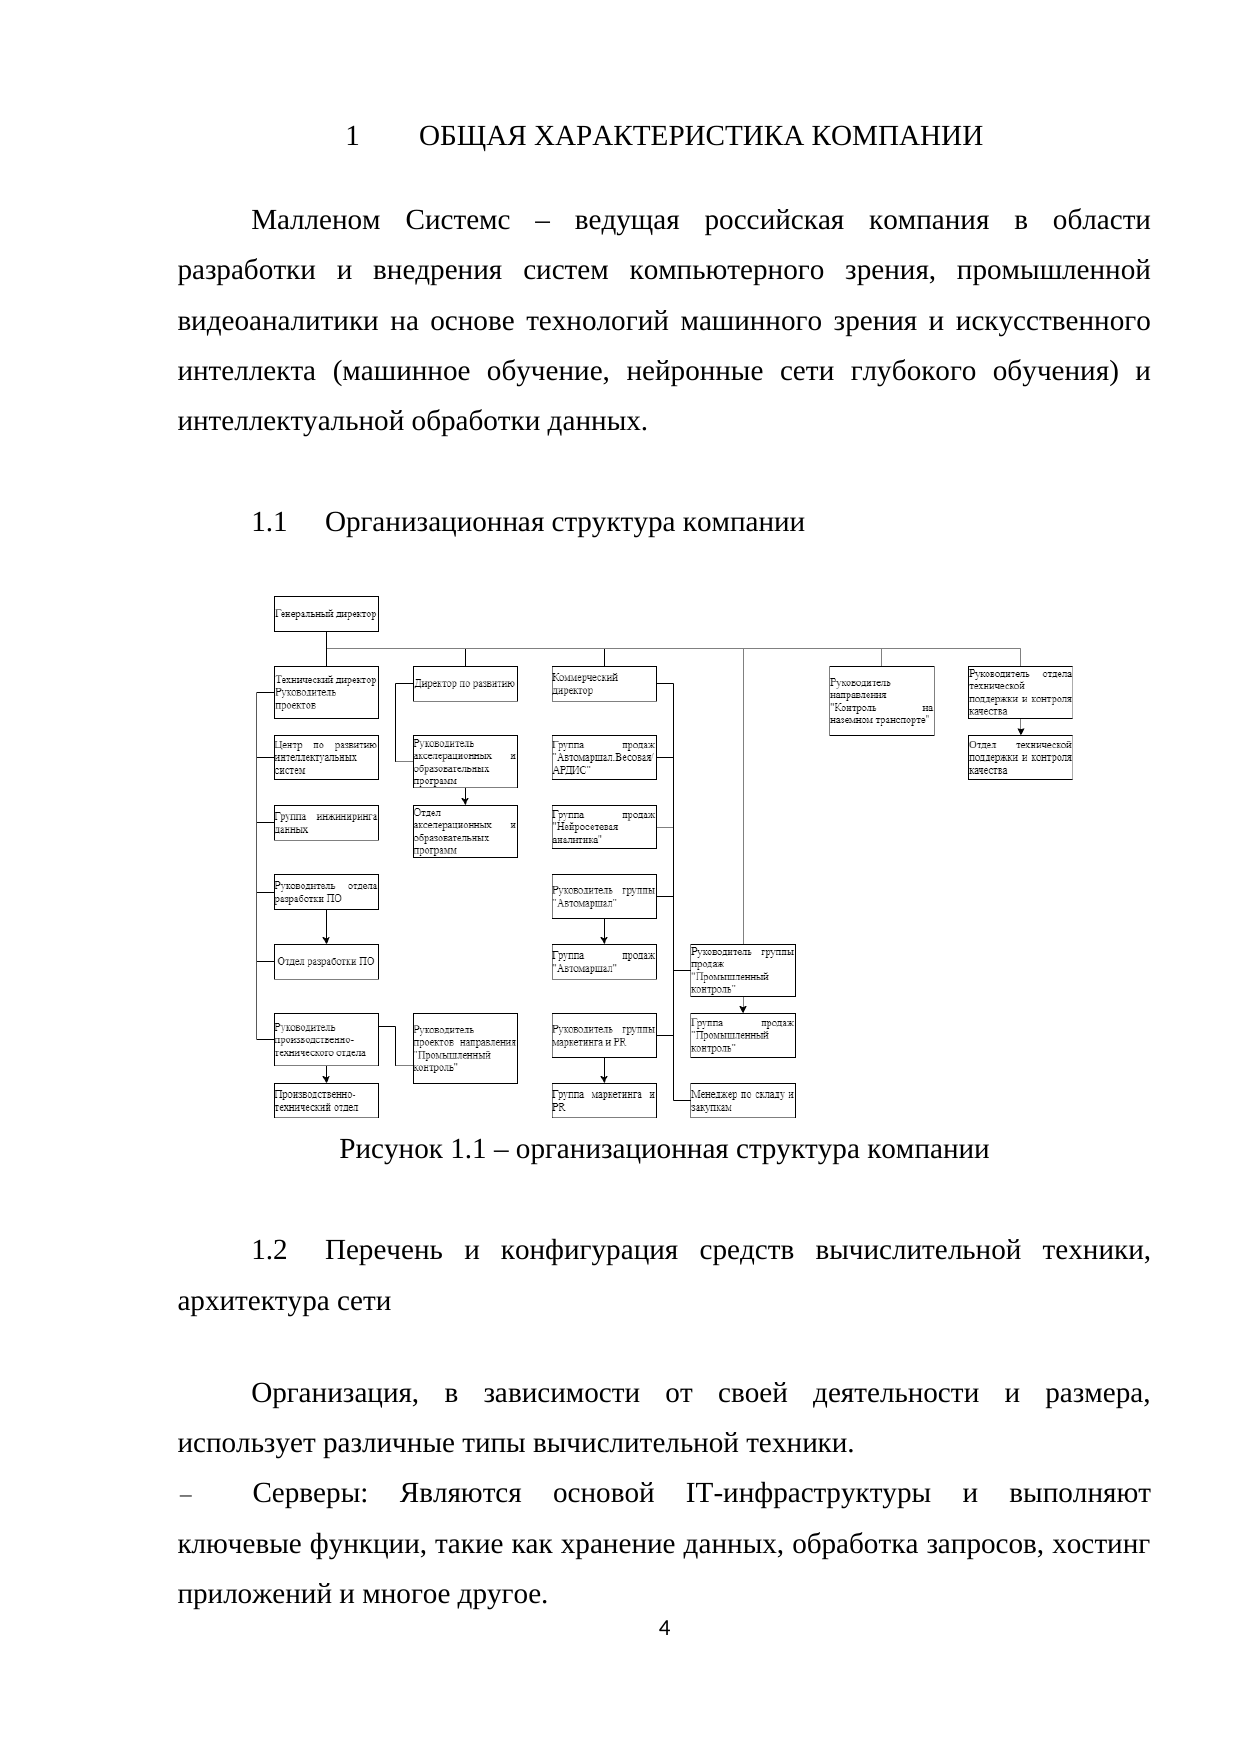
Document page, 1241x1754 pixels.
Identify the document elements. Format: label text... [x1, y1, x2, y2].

picture [256, 596, 1073, 1118]
text Малленом Системс – ведущая российская компания в области разработки и внедрения систем компьютерного зрения, промышленной видеоаналитики на основе технологий машинного зрения и искусственного интеллекта (машинное обучение, нейронные сети глубокого обучения) и интеллектуальной обработки данных. [177, 202, 1152, 437]
list Серверы: Являются основой IT-инфраструктуры и выполняют ключевые функции, такие как хранение данных, обработка запросов, хостинг приложений и многое другое. [177, 1476, 1152, 1610]
subtitle Перечень и конфигурация средств вычислительной техники, архитектура сети [177, 1232, 1152, 1316]
subtitle Организационная структура компании [177, 504, 1152, 537]
text Рисунок 1.1 – организационная структура компании [177, 1132, 1152, 1165]
subtitle ОБЩАЯ ХАРАКТЕРИСТИКА КОМПАНИИ [177, 118, 1152, 152]
text Организация, в зависимости от своей деятельности и размера, использует различные типы вычислительной техники. [177, 1375, 1152, 1459]
